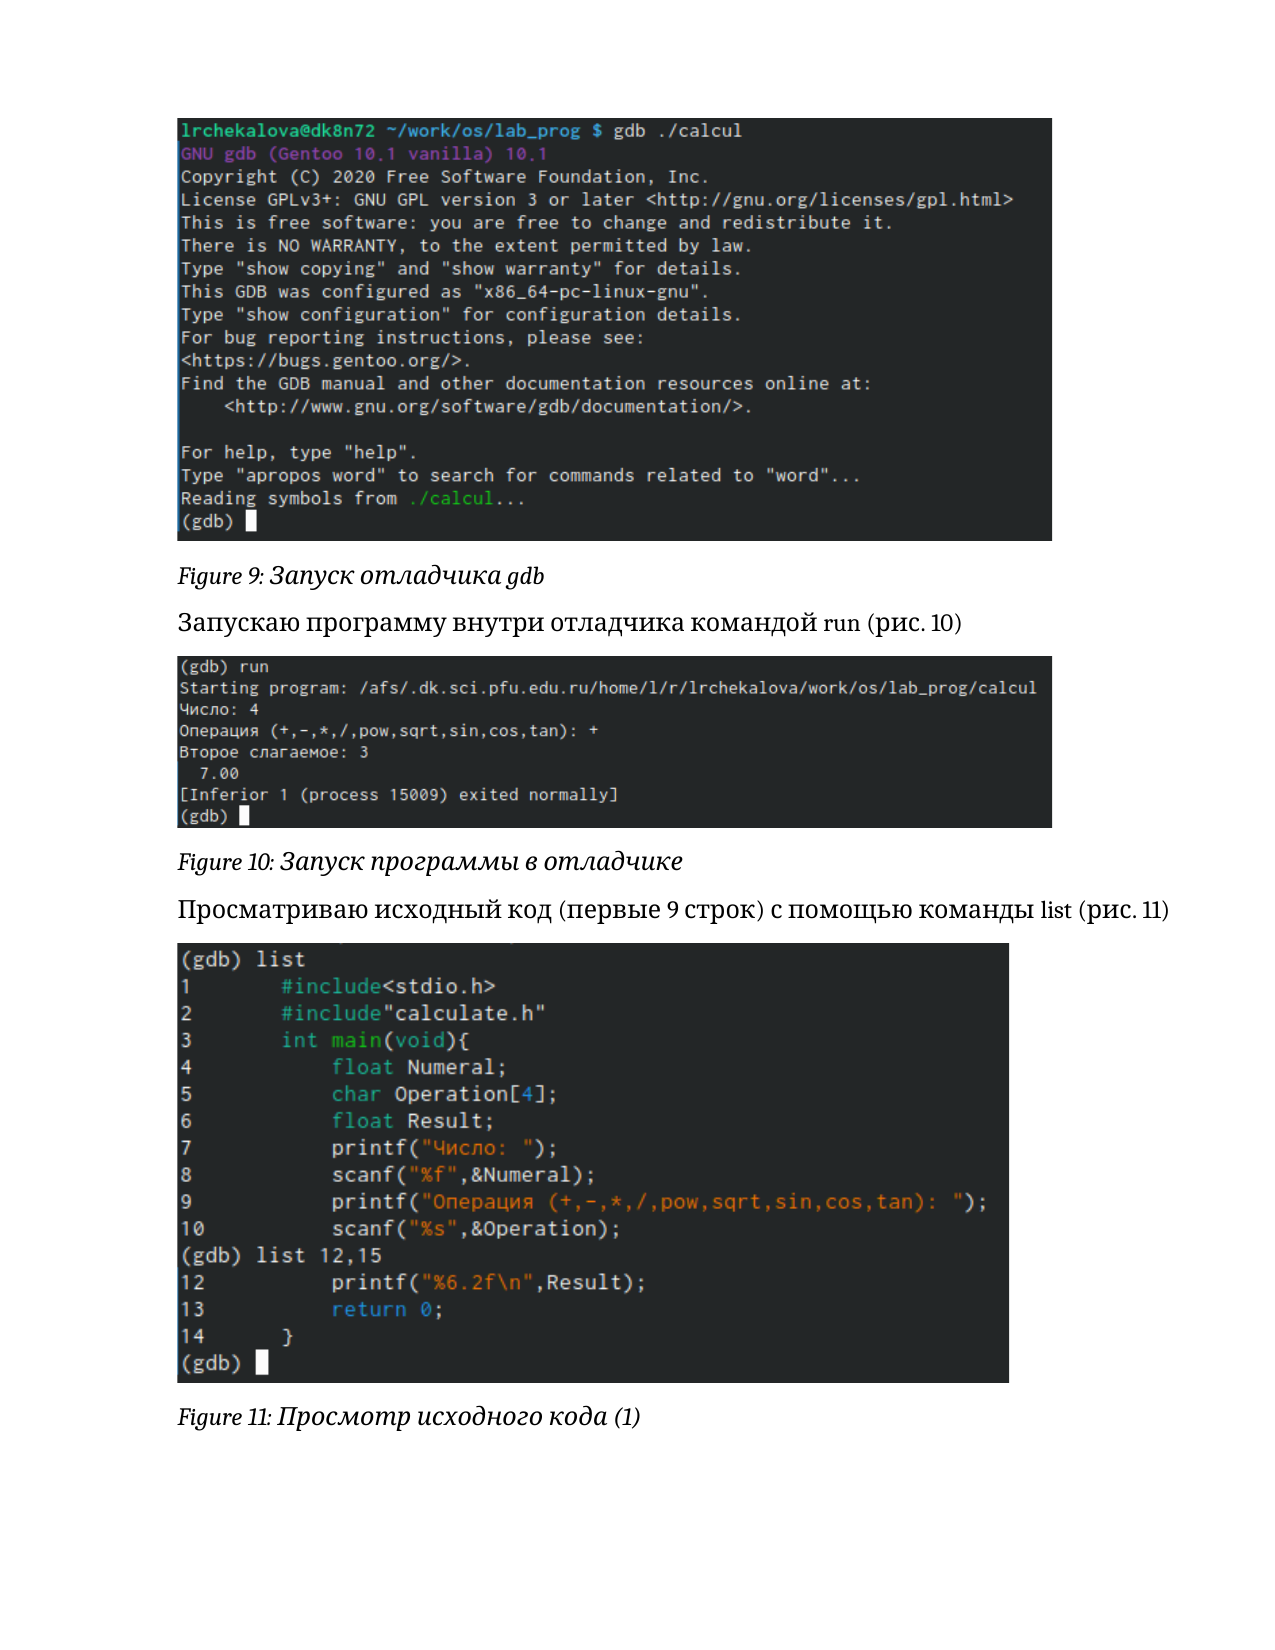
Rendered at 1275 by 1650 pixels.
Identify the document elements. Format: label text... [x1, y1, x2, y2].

text Figure 11: Просмотр исходного кода (1) [177, 1403, 1186, 1432]
text Просматриваю исходный код (первые 9 строк) с помощью команды list (рис. 11) [177, 896, 1186, 924]
picture [177, 943, 1010, 1383]
text Запускаю программу внутри отладчика командой run (рис. 10) [177, 609, 1186, 638]
text Figure 10: Запуск программы в отладчике [177, 848, 1186, 877]
text Figure 9: Запуск отладчика gdb [177, 562, 1186, 590]
picture [177, 118, 1053, 541]
picture [177, 656, 1053, 828]
